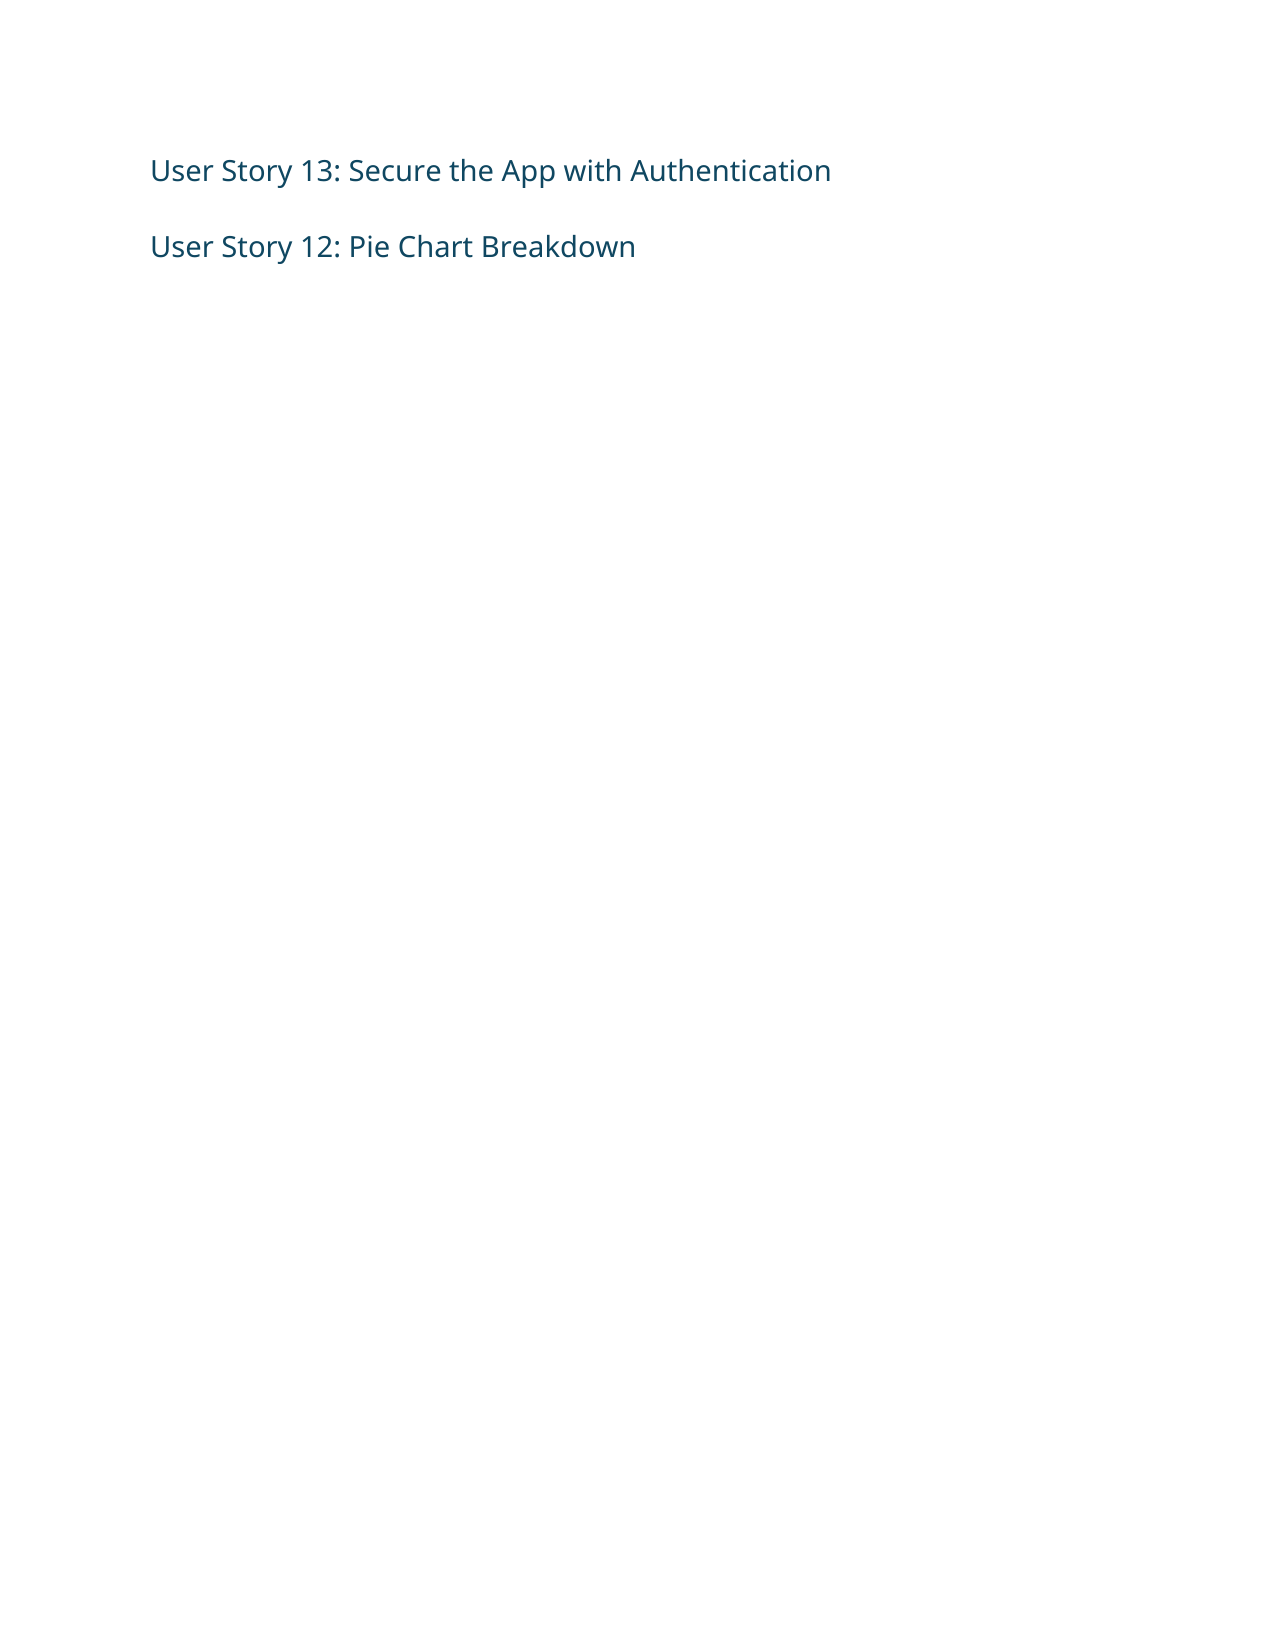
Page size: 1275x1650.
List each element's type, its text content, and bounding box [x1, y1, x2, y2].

subtitle User Story 12: Pie Chart Breakdown [150, 226, 1125, 266]
subtitle User Story 13: Secure the App with Authentication [150, 150, 1125, 190]
